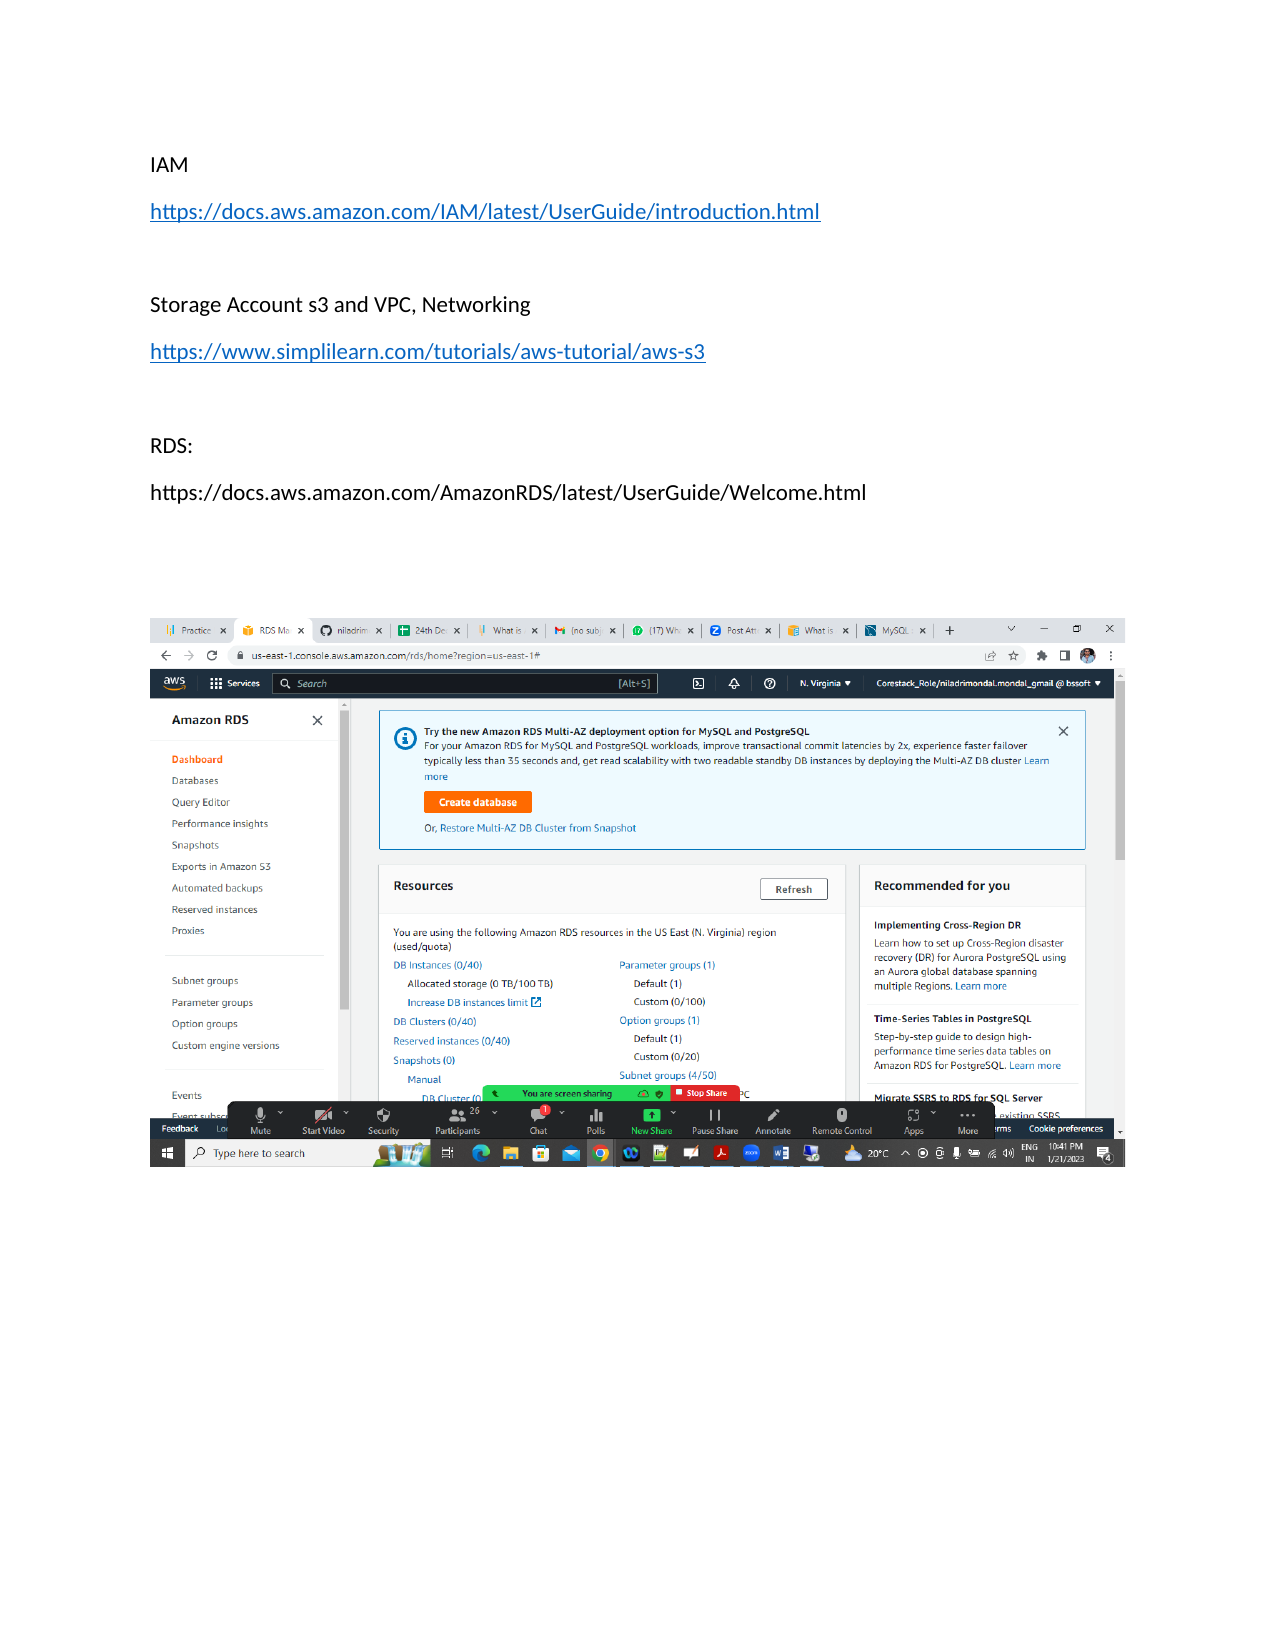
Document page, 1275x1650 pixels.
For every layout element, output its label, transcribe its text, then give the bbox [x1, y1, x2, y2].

text https://www.simplilearn.com/tutorials/aws-tutorial/aws-s3 [150, 337, 1125, 366]
text https://docs.aws.amazon.com/AmazonRDS/latest/UserGuide/Welcome.html [150, 478, 1125, 506]
picture [150, 618, 1125, 1167]
text RDS: [150, 431, 1125, 459]
text https://docs.aws.amazon.com/IAM/latest/UserGuide/introduction.html [150, 197, 1125, 225]
text IAM [150, 150, 1125, 178]
text Storage Account s3 and VPC, Networking [150, 291, 1125, 319]
